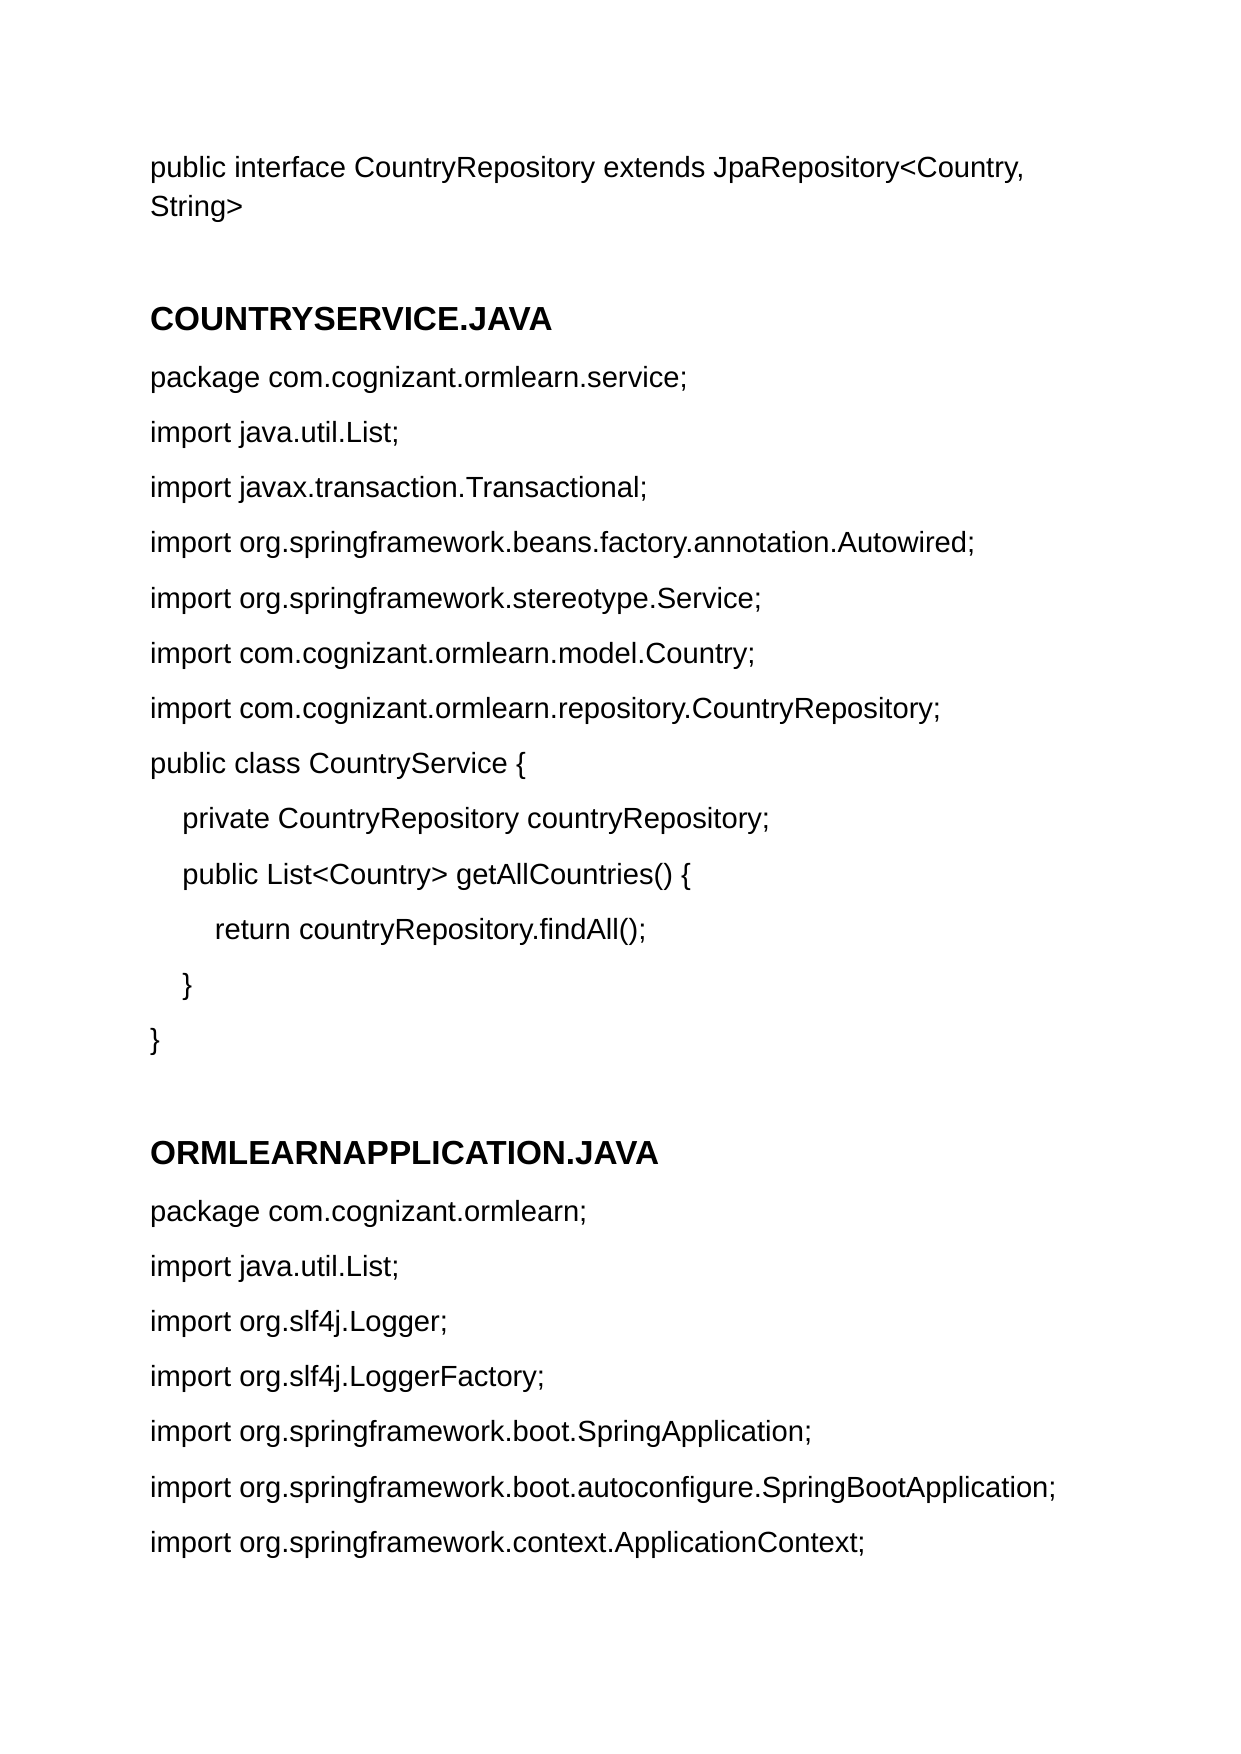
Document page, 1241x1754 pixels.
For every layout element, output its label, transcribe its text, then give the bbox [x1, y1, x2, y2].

text return countryRepository.findAll(); [150, 912, 1090, 945]
text import org.springframework.stereotype.Service; [150, 581, 1090, 614]
text } [150, 967, 1090, 1001]
text private CountryRepository countryRepository; [150, 801, 1090, 835]
text } [150, 1022, 1090, 1056]
text COUNTRYSERVICE.JAVA [150, 299, 1090, 337]
text package com.cognizant.ormlearn; [150, 1193, 1090, 1227]
text import org.springframework.boot.SpringApplication; [150, 1414, 1090, 1448]
text public class CountryService { [150, 746, 1090, 780]
text import java.util.List; [150, 1249, 1090, 1282]
text import org.springframework.boot.autoconfigure.SpringBootApplication; [150, 1469, 1090, 1503]
text public interface CountryRepository extends JpaRepository<Country, String> [150, 150, 1090, 222]
text import java.util.List; [150, 415, 1090, 448]
text import org.springframework.context.ApplicationContext; [150, 1525, 1090, 1558]
text public List<Country> getAllCountries() { [150, 857, 1090, 890]
text package com.cognizant.ormlearn.service; [150, 360, 1090, 393]
text import com.cognizant.ormlearn.repository.CountryRepository; [150, 691, 1090, 724]
text import javax.transaction.Transactional; [150, 470, 1090, 504]
text import org.slf4j.LoggerFactory; [150, 1359, 1090, 1393]
text import com.cognizant.ormlearn.model.Country; [150, 636, 1090, 669]
text import org.springframework.beans.factory.annotation.Autowired; [150, 525, 1090, 559]
text import org.slf4j.Logger; [150, 1304, 1090, 1337]
text ORMLEARNAPPLICATION.JAVA [150, 1133, 1090, 1171]
